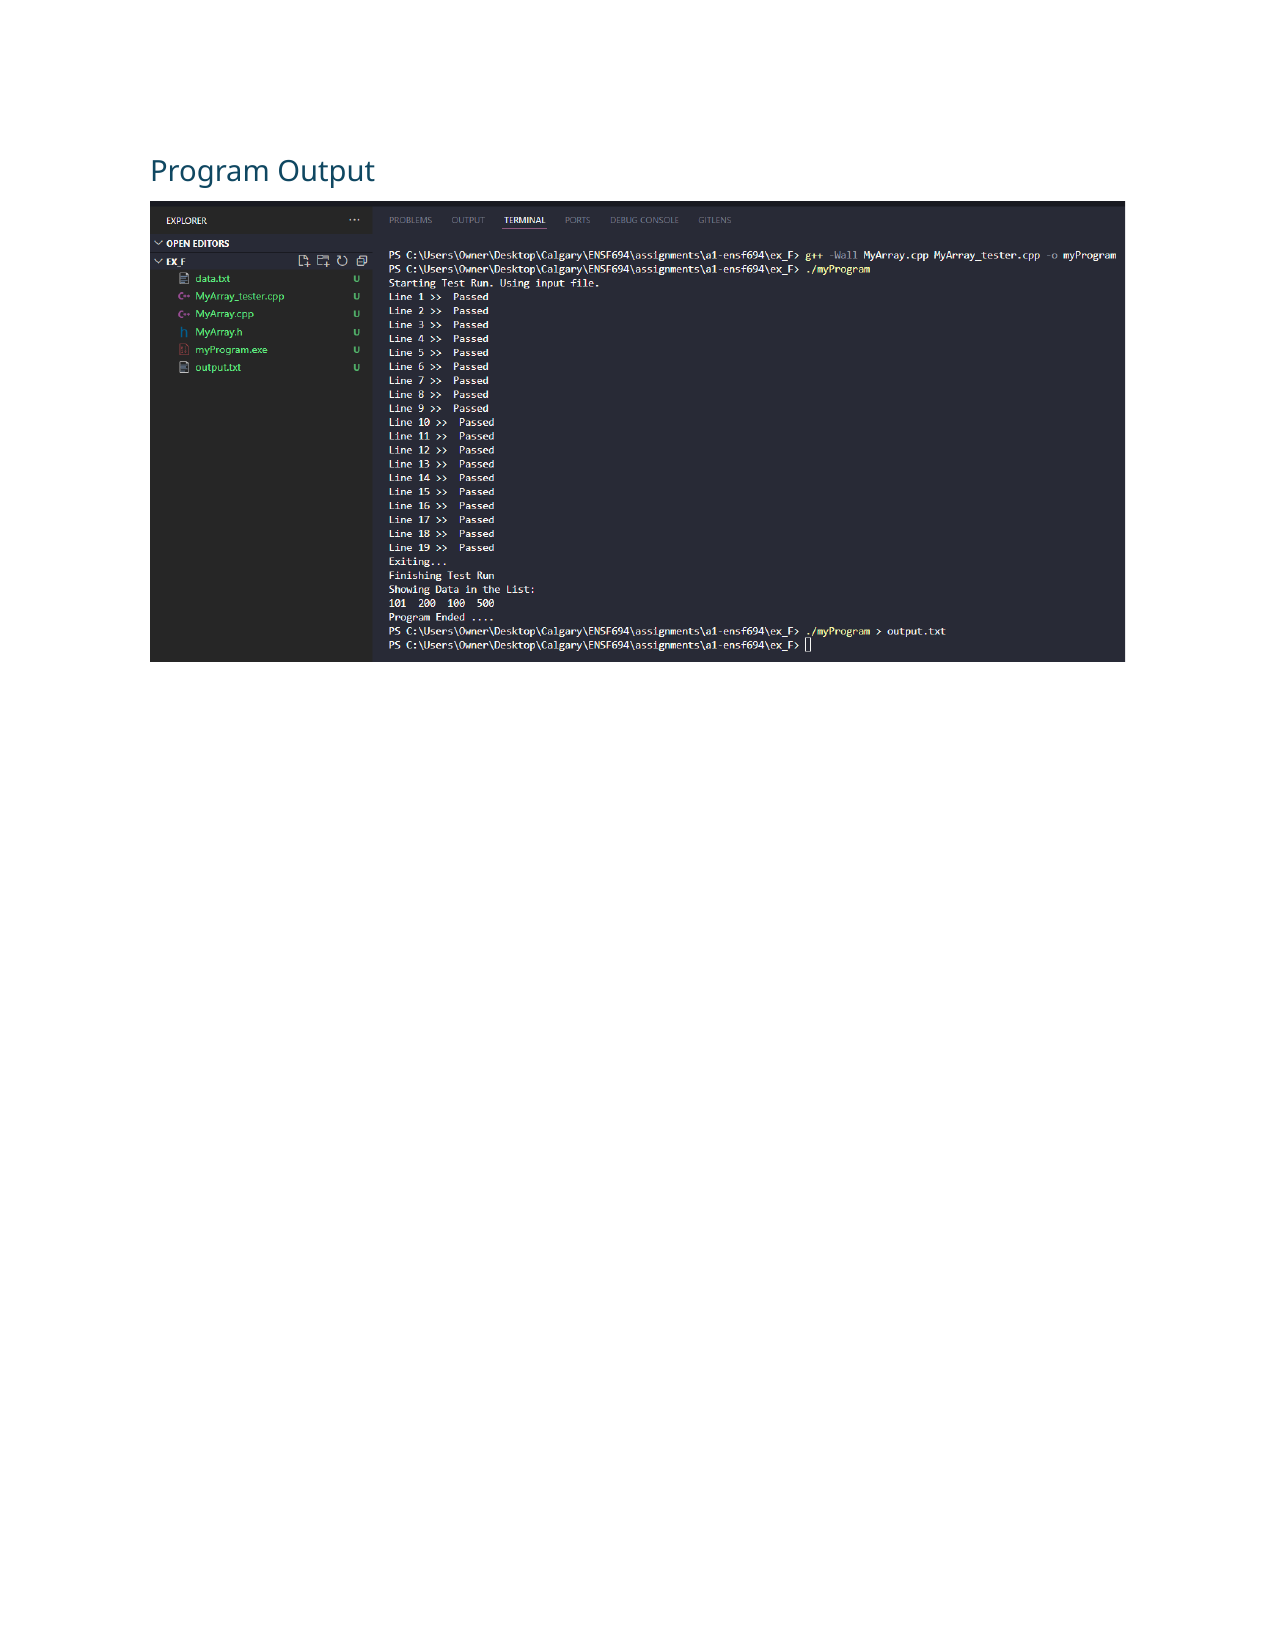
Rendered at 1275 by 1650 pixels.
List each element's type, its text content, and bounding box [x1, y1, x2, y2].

picture [150, 201, 1125, 662]
subtitle Program Output [150, 150, 1125, 190]
